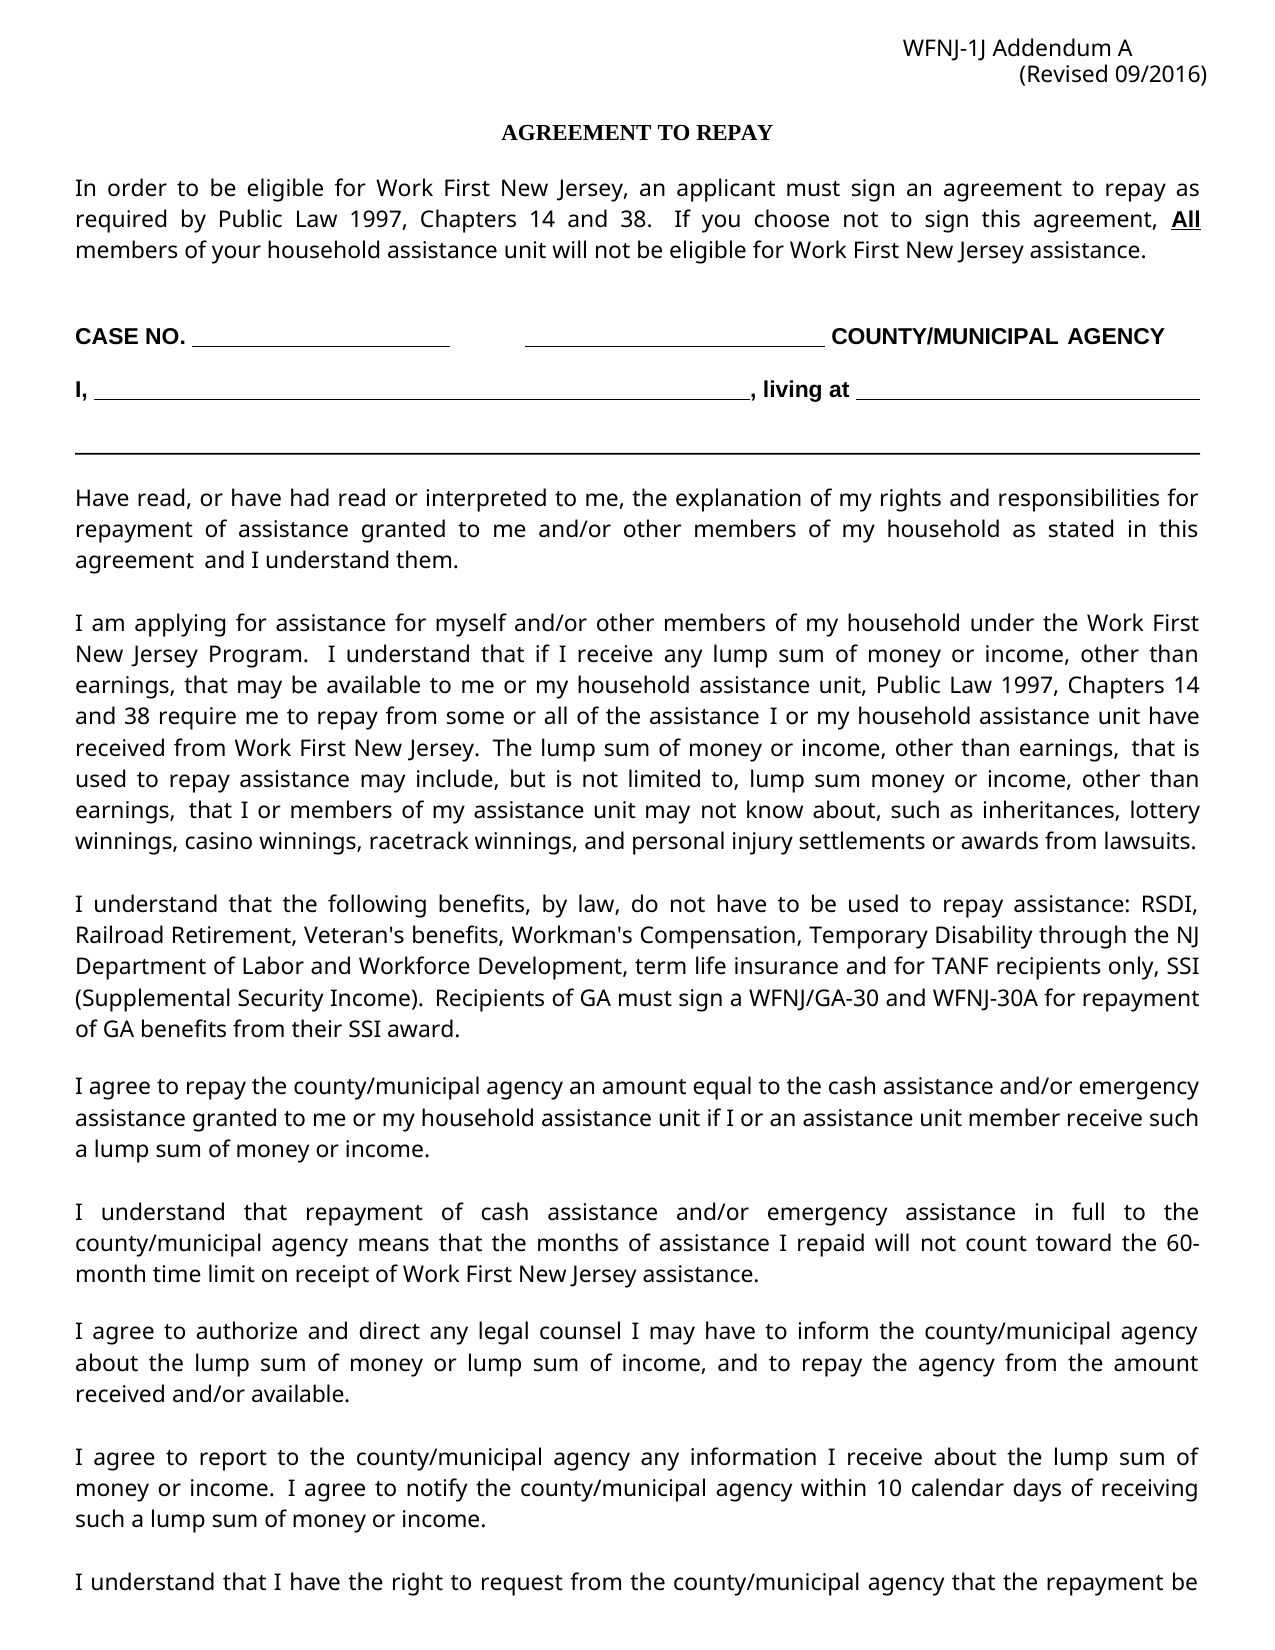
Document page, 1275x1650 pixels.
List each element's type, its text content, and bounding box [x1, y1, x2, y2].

subtitle AGREEMENT TO REPAY [39, 119, 1236, 146]
text I agree to repay the county/municipal agency an amount equal to the cash assistance and/or emergency assistance granted to me or my household assistance unit if I or an assistance unit member receive such a lump sum of money or income. [75, 1070, 1200, 1164]
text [75, 1565, 1200, 1597]
text Have read, or have had read or interpreted to me, the explanation of my rights and responsibilities for repayment of assistance granted to me and/or other members of my household as stated in this agreement and I understand them. [75, 481, 1200, 575]
text I, , living at [75, 376, 1237, 402]
text In order to be eligible for Work First New Jersey, an applicant must sign an agreement to repay as required by Public Law 1997, Chapters 14 and 38. If you choose not to sign this agreement, All members of your household assistance unit will not be eligible for Work First New Jersey assistance. [75, 172, 1200, 266]
text I understand that the following benefits, by law, do not have to be used to repay assistance: RSDI, Railroad Retirement, Veteran's benefits, Workman's Compensation, Temporary Disability through the NJ Department of Labor and Workforce Development, term life insurance and for TANF recipients only, SSI (Supplemental Security Income). Recipients of GA must sign a WFNJ/GA-30 and WFNJ-30A for repayment of GA benefits from their SSI award. [75, 888, 1201, 1044]
text I am applying for assistance for myself and/or other members of my household under the Work First New Jersey Program. I understand that if I receive any lump sum of money or income, other than earnings, that may be available to me or my household assistance unit, Public Law 1997, Chapters 14 and 38 require me to repay from some or all of the assistance I or my household assistance unit have received from Work First New Jersey. The lump sum of money or income, other than earnings, that is used to repay assistance may include, but is not limited to, lump sum money or income, other than earnings, that I or members of my assistance unit may not know about, such as inheritances, lottery winnings, casino winnings, racetrack winnings, and personal injury settlements or awards from lawsuits. [75, 607, 1201, 857]
text WFNJ-1J Addendum A [37, 35, 1133, 62]
text I understand that repayment of cash assistance and/or emergency assistance in full to the county/municipal agency means that the months of assistance I repaid will not count toward the 60-month time limit on receipt of Work First New Jersey assistance. [75, 1195, 1200, 1289]
subtitle CASE NO. COUNTY/MUNICIPAL AGENCY [75, 323, 1237, 349]
text (Revised 09/2016) [37, 62, 1207, 88]
text I agree to report to the county/municipal agency any information I receive about the lump sum of money or income. I agree to notify the county/municipal agency within 10 calendar days of receiving such a lump sum of money or income. [75, 1440, 1200, 1534]
text I agree to authorize and direct any legal counsel I may have to inform the county/municipal agency about the lump sum of money or lump sum of income, and to repay the agency from the amount received and/or available. [75, 1315, 1200, 1409]
